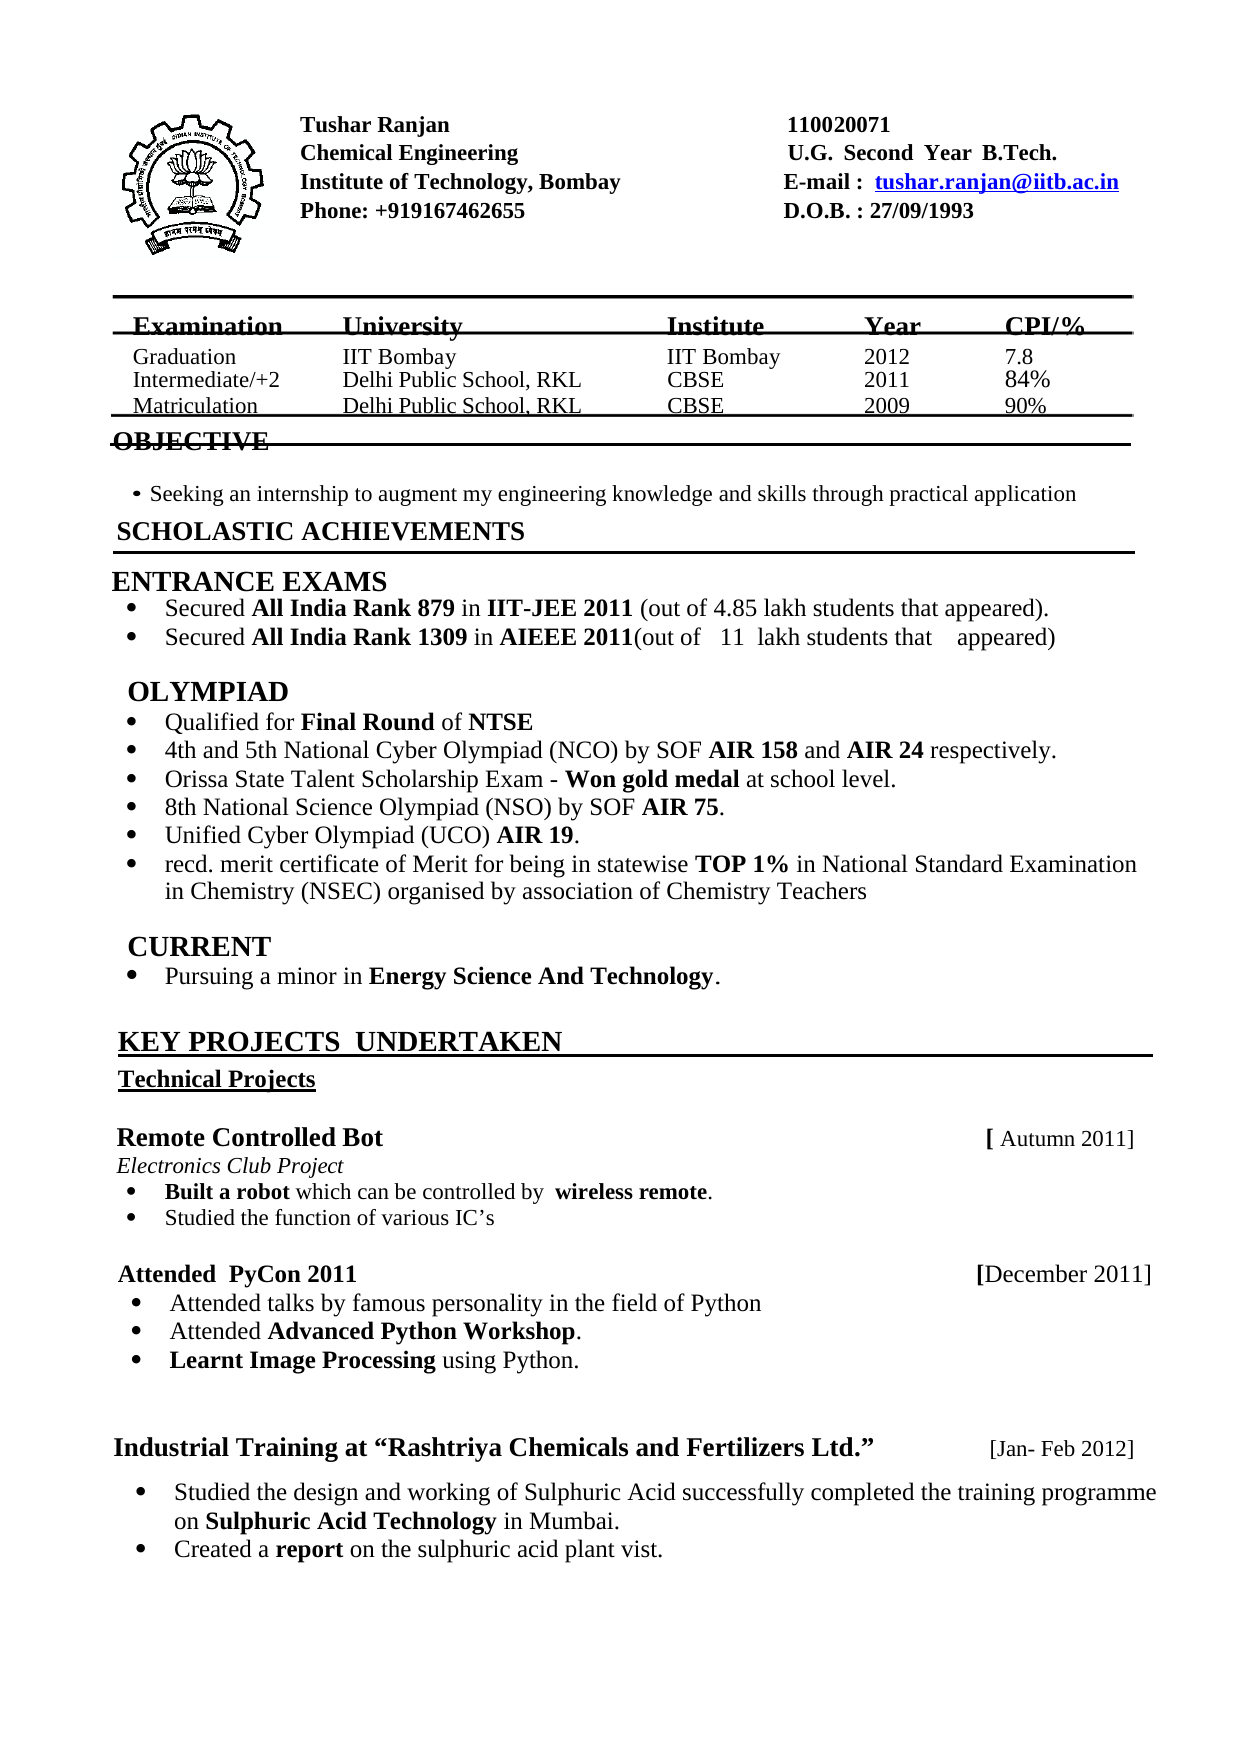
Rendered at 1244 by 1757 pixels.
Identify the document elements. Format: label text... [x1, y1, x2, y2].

text Technical Projects [89, 1064, 1160, 1093]
list Qualified for Final Round of NTSE [127, 708, 1160, 736]
text Chemical Engineering U.G. Second Year B.Tech. Institute of Technology, Bombay E-mail : tushar.ranjan@iitb.ac.in Phone: +919167462655 D.O.B. : 27/09/1993 [300, 139, 1146, 223]
text Remote Controlled Bot [ Autumn 2011] [116, 1122, 1160, 1153]
text Electronics Club Project [116, 1153, 1160, 1179]
list Studied the function of various IC’s [127, 1205, 1160, 1231]
list 8th National Science Olympiad (NSO) by SOF AIR 75. [127, 794, 1160, 821]
list Secured All India Rank 879 in IIT-JEE 2011 (out of 4.85 lakh students that appeared). [127, 596, 1160, 622]
list Attended Advanced Python Workshop. [132, 1316, 1160, 1345]
text Attended PyCon 2011 [December 2011] [118, 1259, 1160, 1288]
list Orissa State Talent Scholarship Exam - Won gold medal at school level. [127, 765, 1160, 792]
text Industrial Training at “Rashtriya Chemicals and Fertilizers Ltd.” [Jan- Feb 2012] [94, 1431, 1160, 1462]
list recd. merit certificate of Merit for being in statewise TOP 1% in National Standard Examination in Chemistry (NSEC) organised by association of Chemistry Teachers [127, 851, 1160, 905]
text OLYMPIAD [127, 680, 1160, 707]
list Studied the design and working of Sulphuric Acid successfully completed the training programme on Sulphuric Acid Technology in Mumbai. [136, 1477, 1160, 1534]
text ENTRANCE EXAMS [89, 571, 1160, 596]
text OBJECTIVE [112, 425, 282, 455]
list Unified Cyber Olympiad (UCO) AIR 19. [127, 822, 1160, 849]
text SCHOLASTIC ACHIEVEMENTS [116, 515, 1160, 545]
picture [112, 110, 282, 260]
list Attended talks by famous personality in the field of Python [132, 1288, 1160, 1316]
list Created a report on the sulphuric acid plant vist. [136, 1534, 1160, 1563]
list Learnt Image Processing using Python. [132, 1345, 1160, 1374]
picture [111, 295, 1134, 417]
list Secured All India Rank 1309 in AIEEE 2011(out of 11 lakh students that appeared) [127, 623, 1160, 650]
list Pursuing a minor in Energy Science And Technology. [127, 963, 1160, 990]
text KEY PROJECTS UNDERTAKEN [118, 1024, 1160, 1058]
text • Seeking an internship to augment my engineering knowledge and skills through practical application [131, 480, 1160, 507]
text Tushar Ranjan 110020071 [300, 111, 1160, 137]
list Built a robot which can be controlled by wireless remote. [127, 1179, 1160, 1205]
list 4th and 5th National Cyber Olympiad (NCO) by SOF AIR 158 and AIR 24 respectively. [127, 737, 1160, 764]
text CURRENT [127, 935, 1160, 962]
